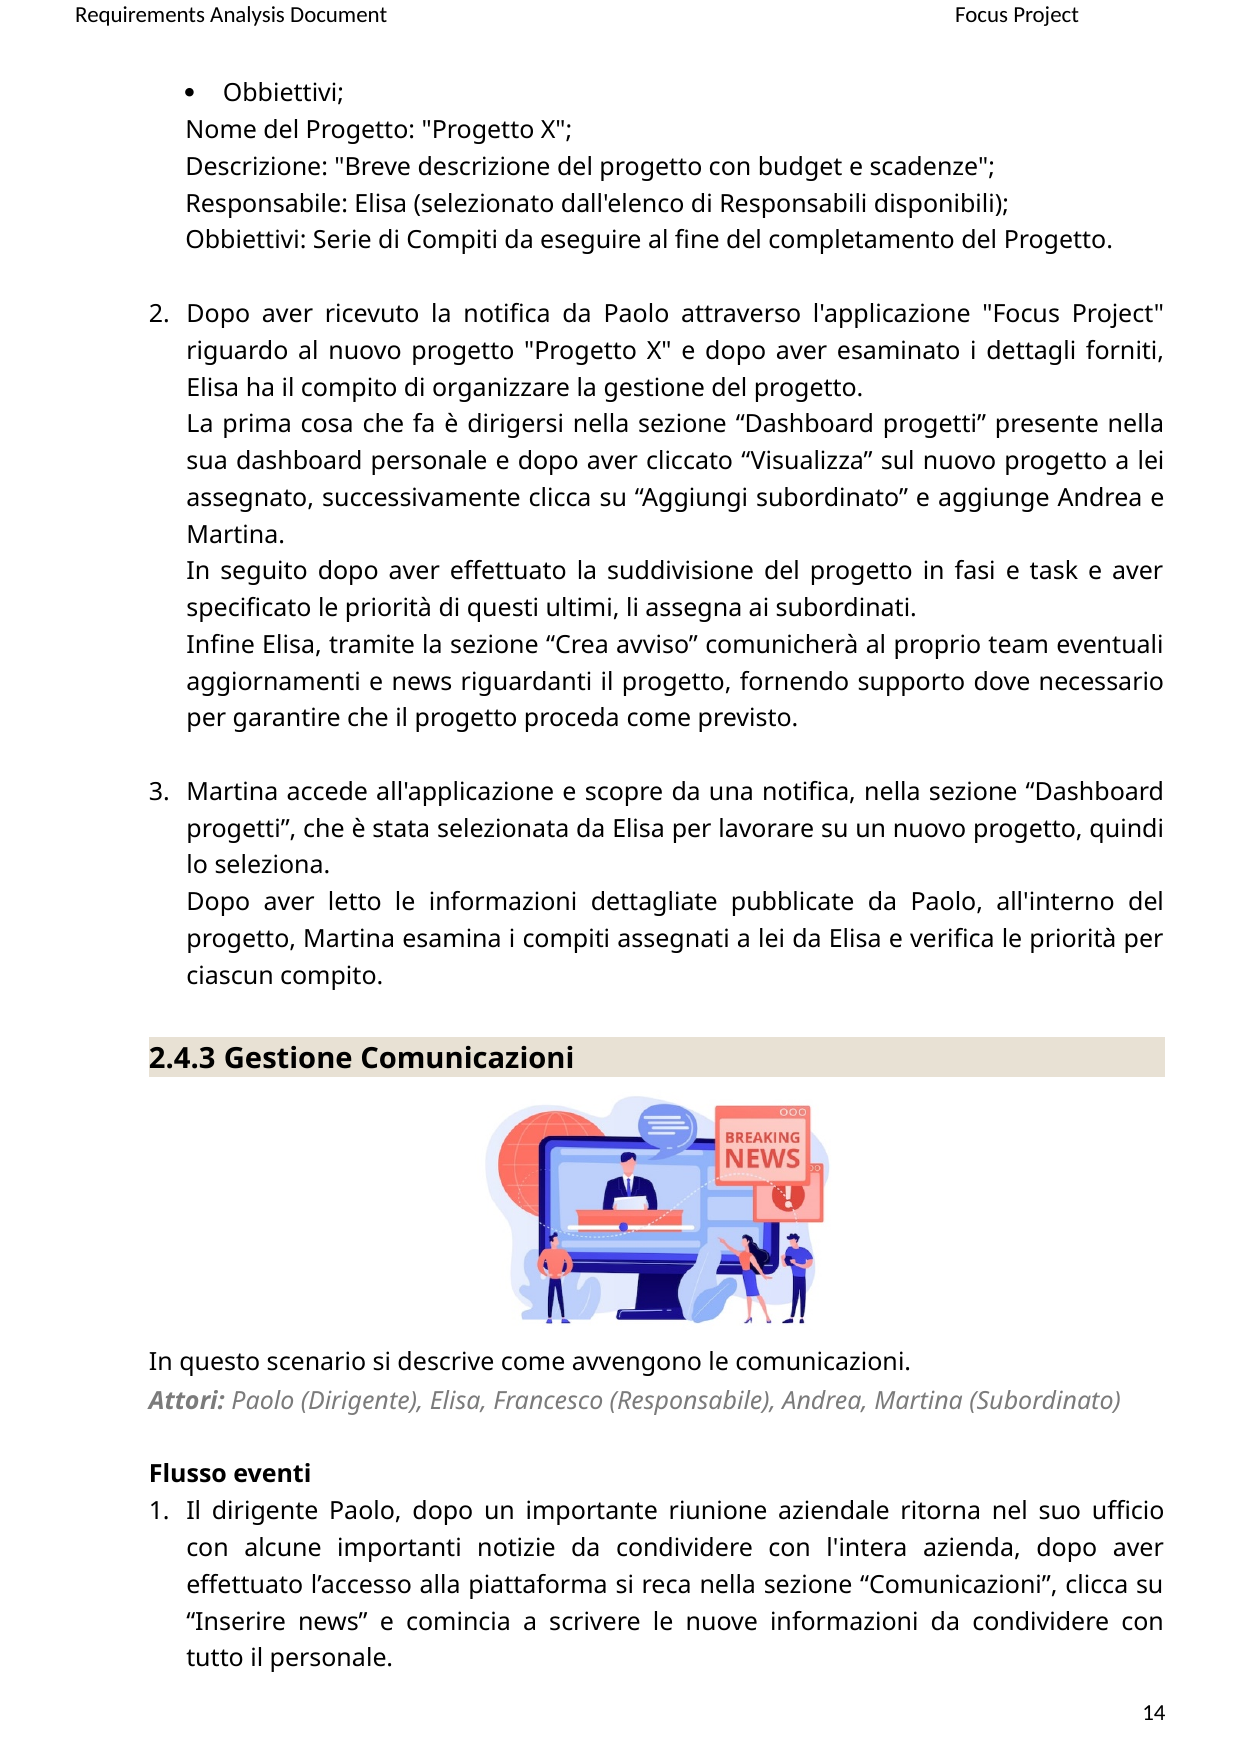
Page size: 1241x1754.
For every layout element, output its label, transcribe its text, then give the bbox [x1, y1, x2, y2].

text Responsabile: Elisa (selezionato dall'elenco di Responsabili disponibili); [111, 185, 1165, 219]
list Dopo aver letto le informazioni dettagliate pubblicate da Paolo, all'interno del progetto, Martina esamina i compiti assegnati a lei da Elisa e verifica le priorità per ciascun compito. [186, 884, 1165, 992]
list Infine Elisa, tramite la sezione “Crea avviso” comunicherà al proprio team eventuali aggiornamenti e news riguardanti il progetto, fornendo supporto dove necessario per garantire che il progetto proceda come previsto. [186, 627, 1165, 734]
text In seguito dopo aver effettuato la suddivisione del progetto in fasi e task e aver specificato le priorità di questi ultimi, li assegna ai subordinati. [186, 553, 1165, 624]
text Attori: Paolo (Dirigente), Elisa, Francesco (Responsabile), Andrea, Martina (Subordinato) [149, 1383, 1165, 1417]
text In questo scenario si descrive come avvengono le comunicazioni. [75, 1343, 1165, 1377]
text Descrizione: "Breve descrizione del progetto con budget e scadenze"; [111, 148, 1165, 183]
text La prima cosa che fa è dirigersi nella sezione “Dashboard progetti” presente nella sua dashboard personale e dopo aver cliccato “Visualizza” sul nuovo progetto a lei assegnato, successivamente clicca su “Aggiungi subordinato” e aggiunge Andrea e Martina. [186, 406, 1165, 550]
text Flusso eventi [149, 1456, 1165, 1490]
list Il dirigente Paolo, dopo un importante riunione aziendale ritorna nel suo ufficio con alcune importanti notizie da condividere con l'intera azienda, dopo aver effettuato l’accesso alla piattaforma si reca nella sezione “Comunicazioni”, clicca su “Inserire news” e comincia a scrivere le nuove informazioni da condividere con tutto il personale. [148, 1493, 1165, 1674]
picture [462, 1080, 852, 1340]
list Obbiettivi; [185, 75, 1165, 109]
list Martina accede all'applicazione e scopre da una notifica, nella sezione “Dashboard progetti”, che è stata selezionata da Elisa per lavorare su un nuovo progetto, quindi lo seleziona. [149, 774, 1165, 881]
list Dopo aver ricevuto la notifica da Paolo attraverso l'applicazione "Focus Project" riguardo al nuovo progetto "Progetto X" e dopo aver esaminato i dettagli forniti, Elisa ha il compito di organizzare la gestione del progetto. [149, 296, 1165, 403]
list Gestione Comunicazioni [149, 1037, 1165, 1077]
text Obbiettivi: Serie di Compiti da eseguire al fine del completamento del Progetto. [111, 222, 1165, 256]
text Nome del Progetto: "Progetto X"; [185, 112, 1165, 146]
